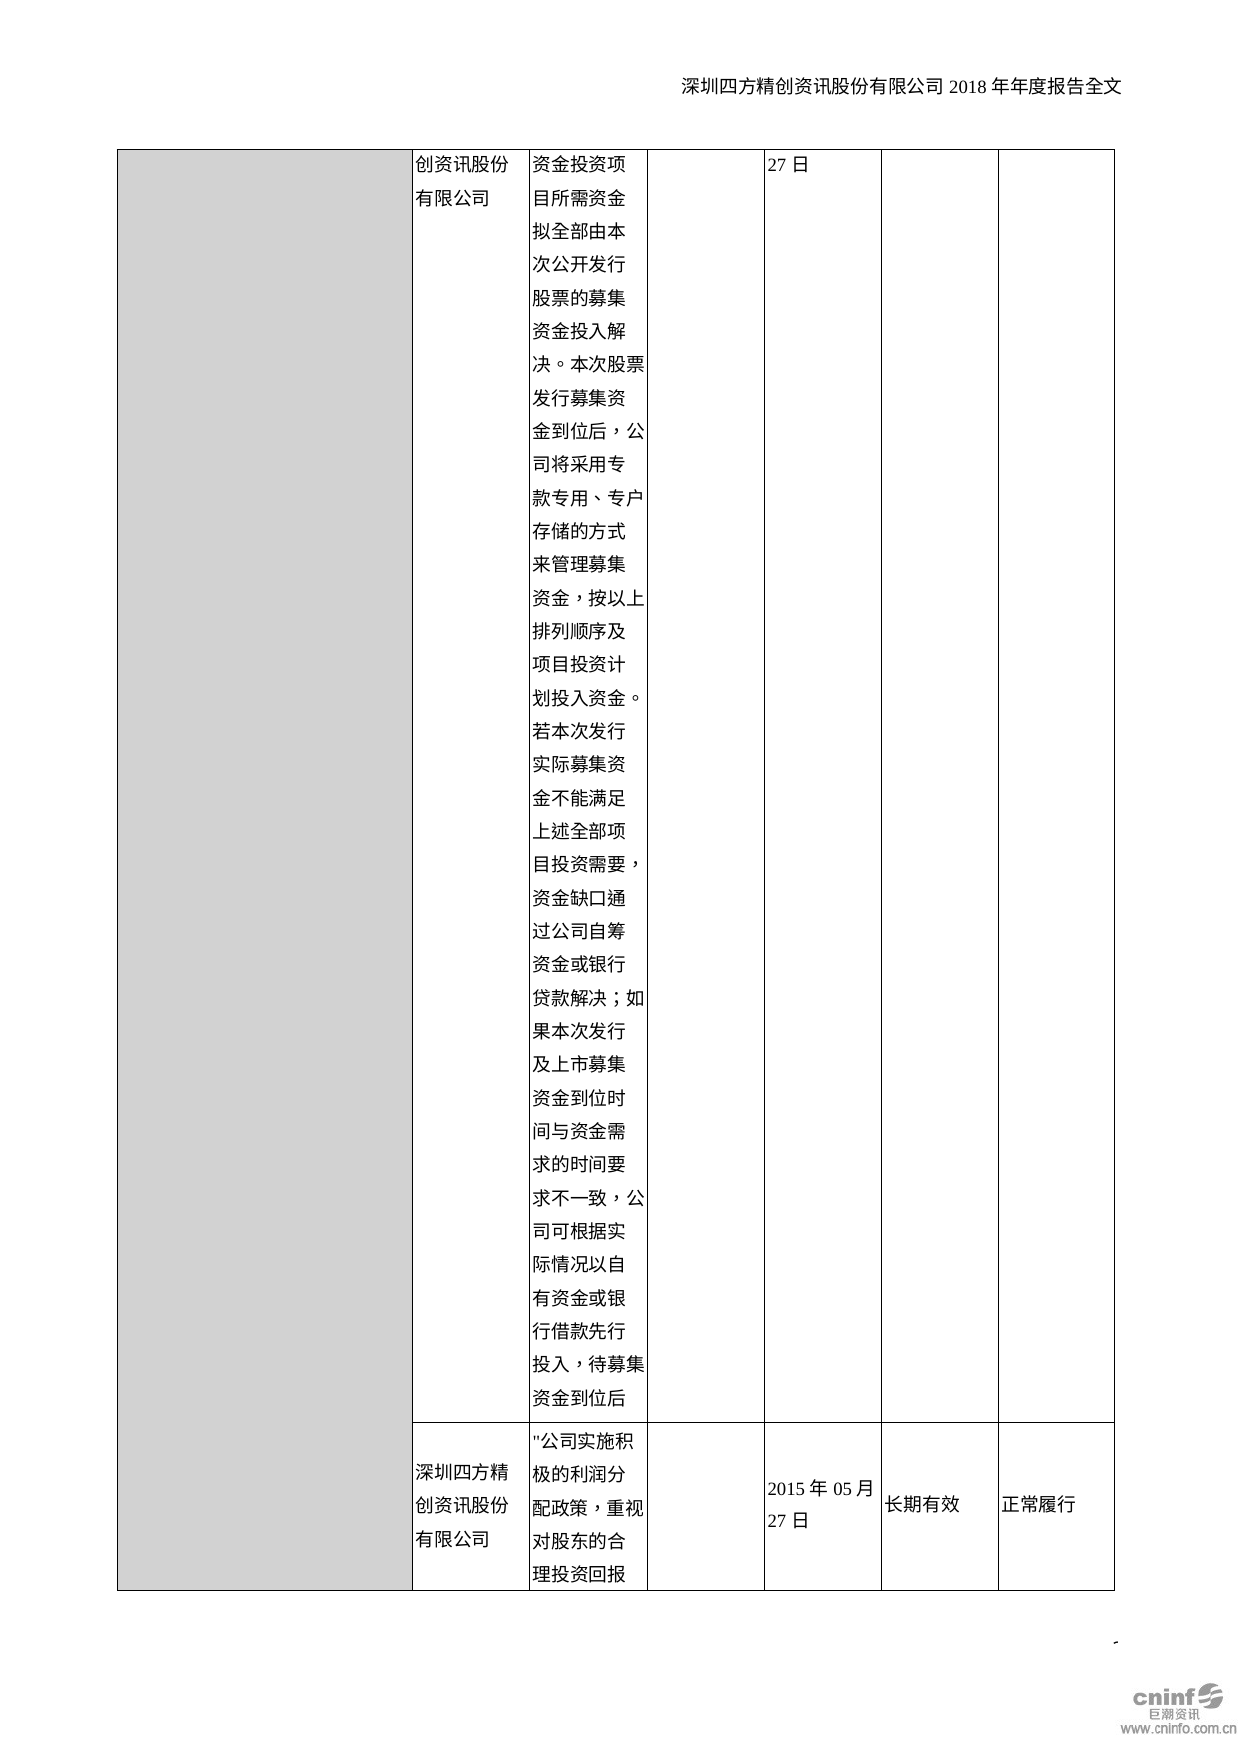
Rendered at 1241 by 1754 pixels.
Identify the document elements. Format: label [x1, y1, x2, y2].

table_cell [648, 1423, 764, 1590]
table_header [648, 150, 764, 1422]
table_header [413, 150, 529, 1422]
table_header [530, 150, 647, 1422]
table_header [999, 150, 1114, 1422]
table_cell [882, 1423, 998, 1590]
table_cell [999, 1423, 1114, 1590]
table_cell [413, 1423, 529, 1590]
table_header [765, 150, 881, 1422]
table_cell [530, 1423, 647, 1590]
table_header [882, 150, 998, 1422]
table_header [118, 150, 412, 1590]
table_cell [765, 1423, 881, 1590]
picture [1115, 1680, 1240, 1737]
